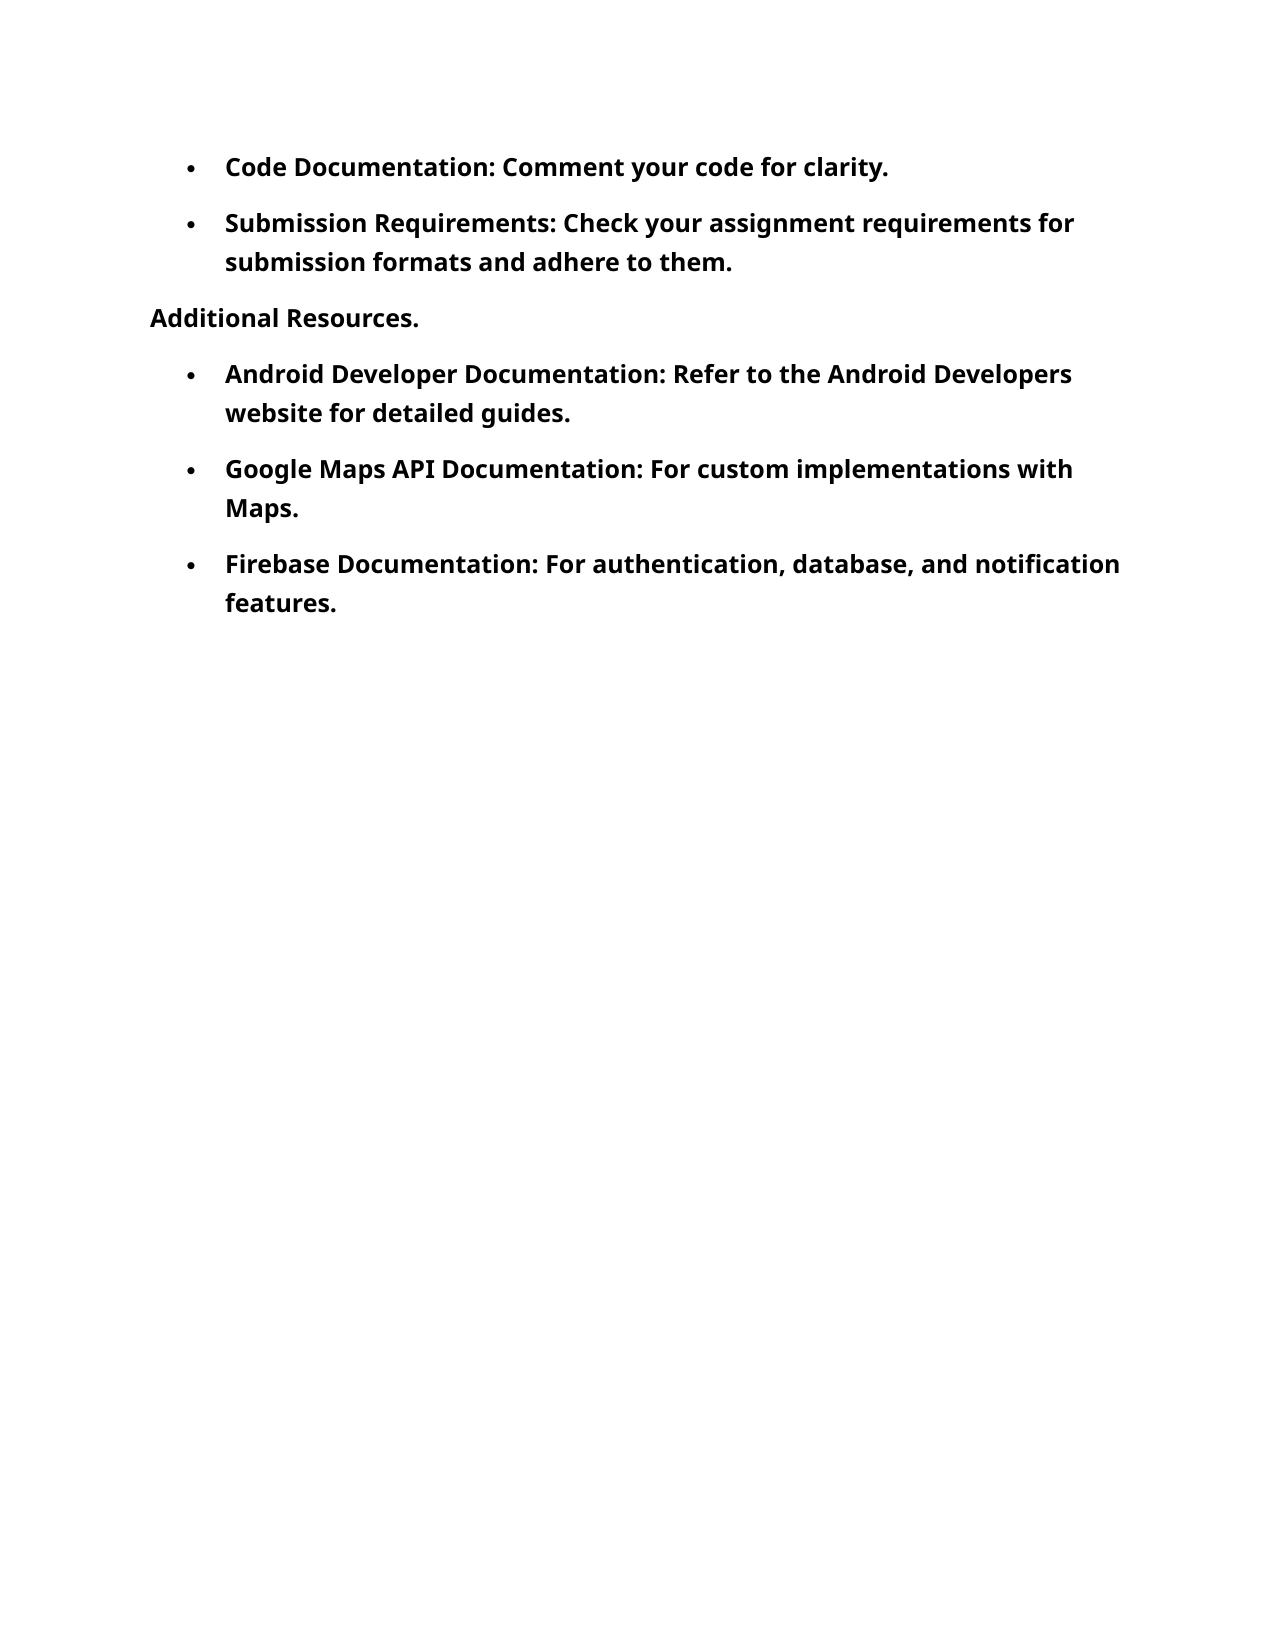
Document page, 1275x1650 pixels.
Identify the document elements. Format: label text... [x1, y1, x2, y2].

list Google Maps API Documentation: For custom implementations with Maps. [187, 452, 1125, 525]
list Firebase Documentation: For authentication, database, and notification features. [187, 547, 1125, 620]
list Submission Requirements: Check your assignment requirements for submission formats and adhere to them. [187, 206, 1125, 279]
list Android Developer Documentation: Refer to the Android Developers website for detailed guides. [187, 357, 1125, 430]
list Code Documentation: Comment your code for clarity. [187, 150, 1125, 184]
text Additional Resources. [150, 301, 1125, 335]
